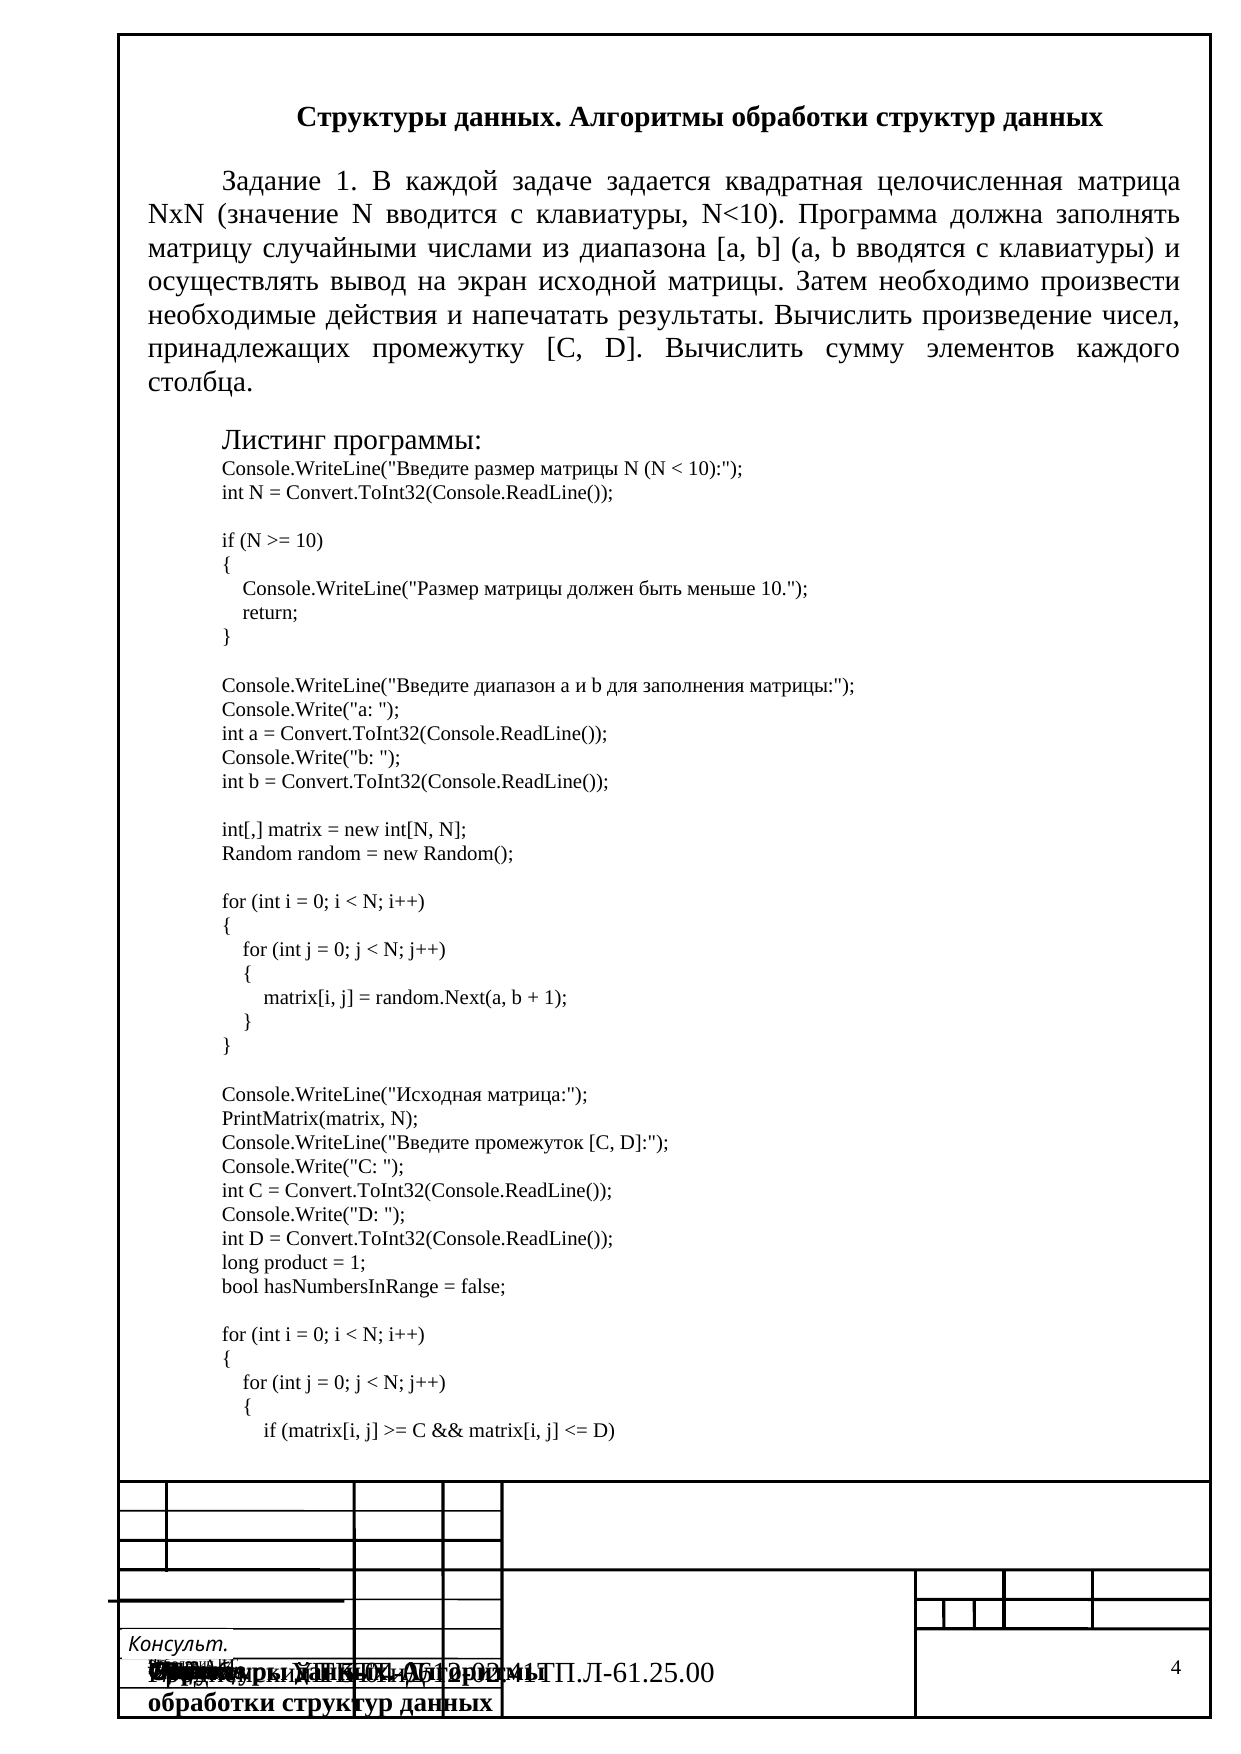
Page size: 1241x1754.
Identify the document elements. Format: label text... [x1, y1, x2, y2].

text Console.WriteLine("Введите промежуток [C, D]:"); [148, 1130, 1181, 1154]
text Console.WriteLine("Введите размер матрицы N (N < 10):"); [148, 456, 1181, 480]
text return; [148, 600, 1181, 624]
text Random random = new Random(); [148, 841, 1181, 865]
text Console.WriteLine("Исходная матрица:"); [148, 1082, 1181, 1106]
text Console.Write("D: "); [148, 1202, 1181, 1226]
text int N = Convert.ToInt32(Console.ReadLine()); [148, 480, 1181, 504]
text long product = 1; [148, 1250, 1181, 1274]
text Структуры данных. Алгоритмы обработки структур данных [148, 99, 1181, 133]
text { [148, 1346, 1181, 1370]
text { [148, 1394, 1181, 1418]
text int D = Convert.ToInt32(Console.ReadLine()); [148, 1226, 1181, 1250]
text for (int i = 0; i < N; i++) [148, 889, 1181, 913]
text Console.Write("C: "); [148, 1154, 1181, 1178]
text Console.Write("a: "); [148, 697, 1181, 721]
text PrintMatrix(matrix, N); [148, 1106, 1181, 1130]
text } [148, 1033, 1181, 1057]
text Console.WriteLine("Введите диапазон a и b для заполнения матрицы:"); [148, 672, 1181, 697]
text int[,] matrix = new int[N, N]; [148, 817, 1181, 841]
text for (int j = 0; j < N; j++) [148, 937, 1181, 961]
text if (matrix[i, j] >= C && matrix[i, j] <= D) [148, 1418, 1181, 1442]
text { [148, 552, 1181, 576]
text int b = Convert.ToInt32(Console.ReadLine()); [148, 769, 1181, 793]
text { [148, 913, 1181, 937]
text } [148, 1009, 1181, 1033]
text Console.Write("b: "); [148, 745, 1181, 769]
text Задание 1. В каждой задаче задается квадратная целочисленная матрица NxN (значение N вводится с клавиатуры, N<10). Программа должна заполнять матрицу случайными числами из диапазона [a, b] (a, b вводятся с клавиатуры) и осуществлять вывод на экран исходной матрицы. Затем необходимо произвести необходимые действия и напечатать результаты. Вычислить произведение чисел, принадлежащих промежутку [С, D]. Вычислить сумму элементов каждого столбца. [148, 163, 1181, 397]
text } [148, 624, 1181, 648]
text if (N >= 10) [148, 528, 1181, 552]
text { [148, 961, 1181, 985]
text Console.WriteLine("Размер матрицы должен быть меньше 10."); [148, 576, 1181, 600]
text int C = Convert.ToInt32(Console.ReadLine()); [148, 1178, 1181, 1202]
text Листинг программы: [148, 422, 1181, 456]
text for (int j = 0; j < N; j++) [148, 1370, 1181, 1394]
text int a = Convert.ToInt32(Console.ReadLine()); [148, 721, 1181, 745]
text bool hasNumbersInRange = false; [148, 1274, 1181, 1298]
text matrix[i, j] = random.Next(a, b + 1); [148, 985, 1181, 1009]
text for (int i = 0; i < N; i++) [148, 1322, 1181, 1346]
